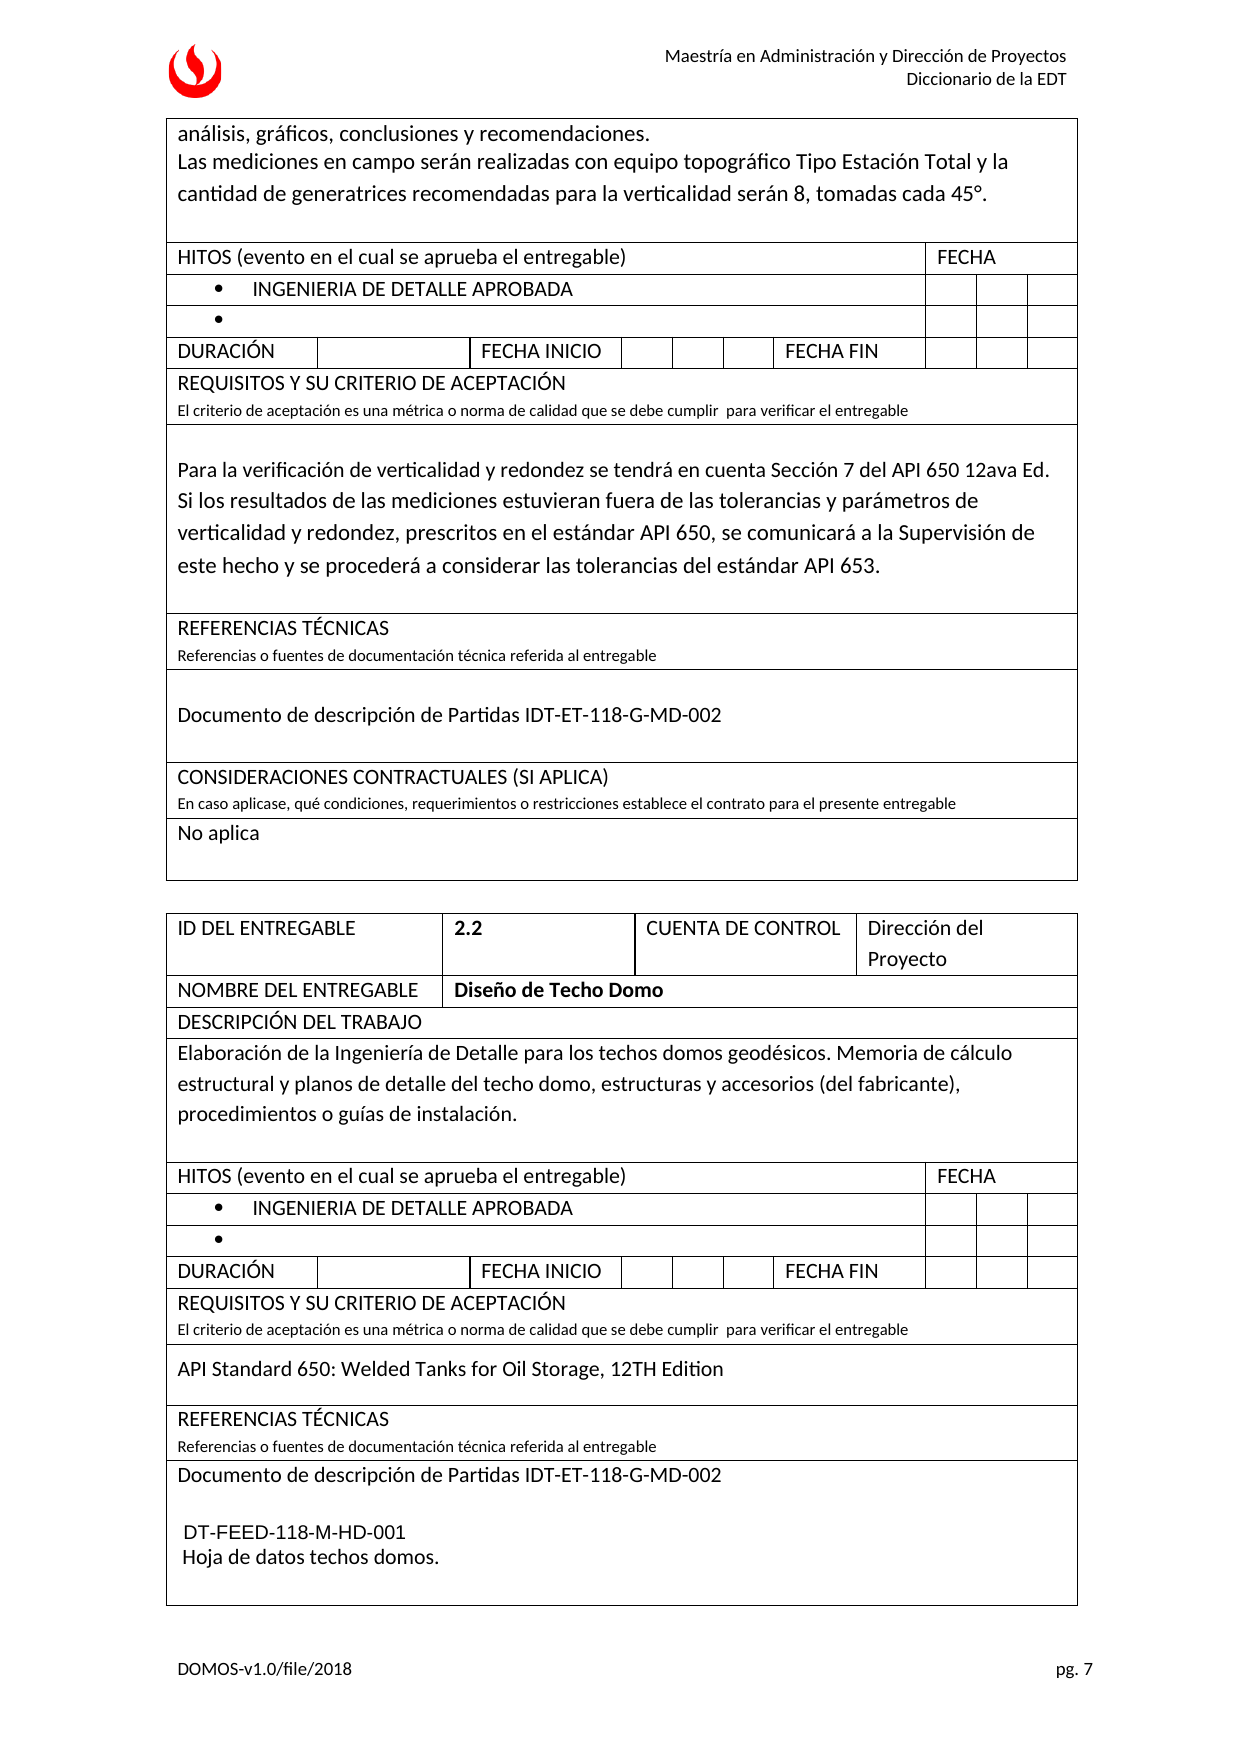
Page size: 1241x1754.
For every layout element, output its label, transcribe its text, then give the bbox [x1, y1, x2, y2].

table_cell REQUISITOS Y SU CRITERIO DE ACEPTACIÓN El criterio de aceptación es una métrica o norma de calidad que se debe cumplir para verificar el entregable [167, 1289, 1077, 1344]
table_cell [673, 338, 723, 368]
table_cell [167, 1226, 925, 1256]
table_cell [926, 275, 976, 305]
table_cell [977, 1194, 1027, 1225]
table_cell FECHA FIN [774, 1257, 925, 1288]
table_cell [977, 1226, 1027, 1256]
table_header 2.2 [443, 914, 634, 975]
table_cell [167, 119, 1077, 242]
table_cell REFERENCIAS TÉCNICAS Referencias o fuentes de documentación técnica referida al entregable [167, 1406, 1077, 1460]
table_cell Diseño de Techo Domo [443, 976, 1077, 1007]
table_cell [622, 338, 672, 368]
table_cell [1028, 275, 1077, 305]
table_cell [318, 338, 469, 368]
table_cell REFERENCIAS TÉCNICAS Referencias o fuentes de documentación técnica referida al entregable [167, 614, 1077, 669]
table_cell FECHA [926, 1163, 1077, 1193]
table_cell [167, 306, 925, 337]
table_header ID DEL ENTREGABLE [167, 914, 442, 975]
table_header CUENTA DE CONTROL [636, 914, 856, 975]
table_cell [673, 1257, 723, 1288]
table_cell [926, 1226, 976, 1256]
table_cell API Standard 650: Welded Tanks for Oil Storage, 12TH Edition [167, 1345, 1077, 1404]
table_cell Para la verificación de verticalidad y redondez se tendrá en cuenta Sección 7 del API 650 12ava Ed. Si los resultados de las mediciones estuvieran fuera de las tolerancias y parámetros de verticalidad y redondez, prescritos en el estándar API 650, se comunicará a la Supervisión de este hecho y se procederá a considerar las tolerancias del estándar API 653. [167, 425, 1077, 613]
table_cell FECHA INICIO [471, 338, 621, 368]
table_cell [977, 306, 1027, 337]
table_cell FECHA INICIO [471, 1257, 621, 1288]
table_cell HITOS (evento en el cual se aprueba el entregable) [167, 1163, 925, 1193]
table_cell [926, 1194, 976, 1225]
table_header Dirección del Proyecto [857, 914, 1077, 975]
table_cell [926, 1257, 976, 1288]
table_cell [977, 338, 1027, 368]
table_cell FECHA [926, 243, 1077, 274]
table_cell INGENIERIA DE DETALLE APROBADA [167, 1194, 925, 1225]
table_cell [926, 306, 976, 337]
table_cell Elaboración de la Ingeniería de Detalle para los techos domos geodésicos. Memoria de cálculo estructural y planos de detalle del techo domo, estructuras y accesorios (del fabricante), procedimientos o guías de instalación. [167, 1039, 1077, 1162]
table_cell Documento de descripción de Partidas IDT-ET-118-G-MD-002 Hoja de datos techos domos. [167, 1461, 1077, 1604]
table_cell [622, 1257, 672, 1288]
table_cell No aplica [167, 819, 1077, 880]
table_cell FECHA FIN [774, 338, 925, 368]
table_cell [1028, 338, 1077, 368]
table_cell Documento de descripción de Partidas IDT-ET-118-G-MD-002 [167, 670, 1077, 762]
table_cell [1028, 1194, 1077, 1225]
table_cell [977, 275, 1027, 305]
table_cell [1028, 306, 1077, 337]
table_cell NOMBRE DEL ENTREGABLE [167, 976, 442, 1007]
table_cell INGENIERIA DE DETALLE APROBADA [167, 275, 925, 305]
table_cell HITOS (evento en el cual se aprueba el entregable) [167, 243, 925, 274]
table_cell [1028, 1257, 1077, 1288]
table_cell [1028, 1226, 1077, 1256]
table_cell DURACIÓN [167, 338, 317, 368]
table_cell DURACIÓN [167, 1257, 317, 1288]
picture [168, 44, 222, 98]
table_cell CONSIDERACIONES CONTRACTUALES (SI APLICA) En caso aplicase, qué condiciones, requerimientos o restricciones establece el contrato para el presente entregable [167, 763, 1077, 818]
table_cell REQUISITOS Y SU CRITERIO DE ACEPTACIÓN El criterio de aceptación es una métrica o norma de calidad que se debe cumplir para verificar el entregable [167, 369, 1077, 424]
table_cell DESCRIPCIÓN DEL TRABAJO [167, 1008, 1077, 1038]
table_cell [724, 338, 773, 368]
table_cell [318, 1257, 469, 1288]
table_cell [724, 1257, 773, 1288]
table_cell [926, 338, 976, 368]
table_cell [977, 1257, 1027, 1288]
